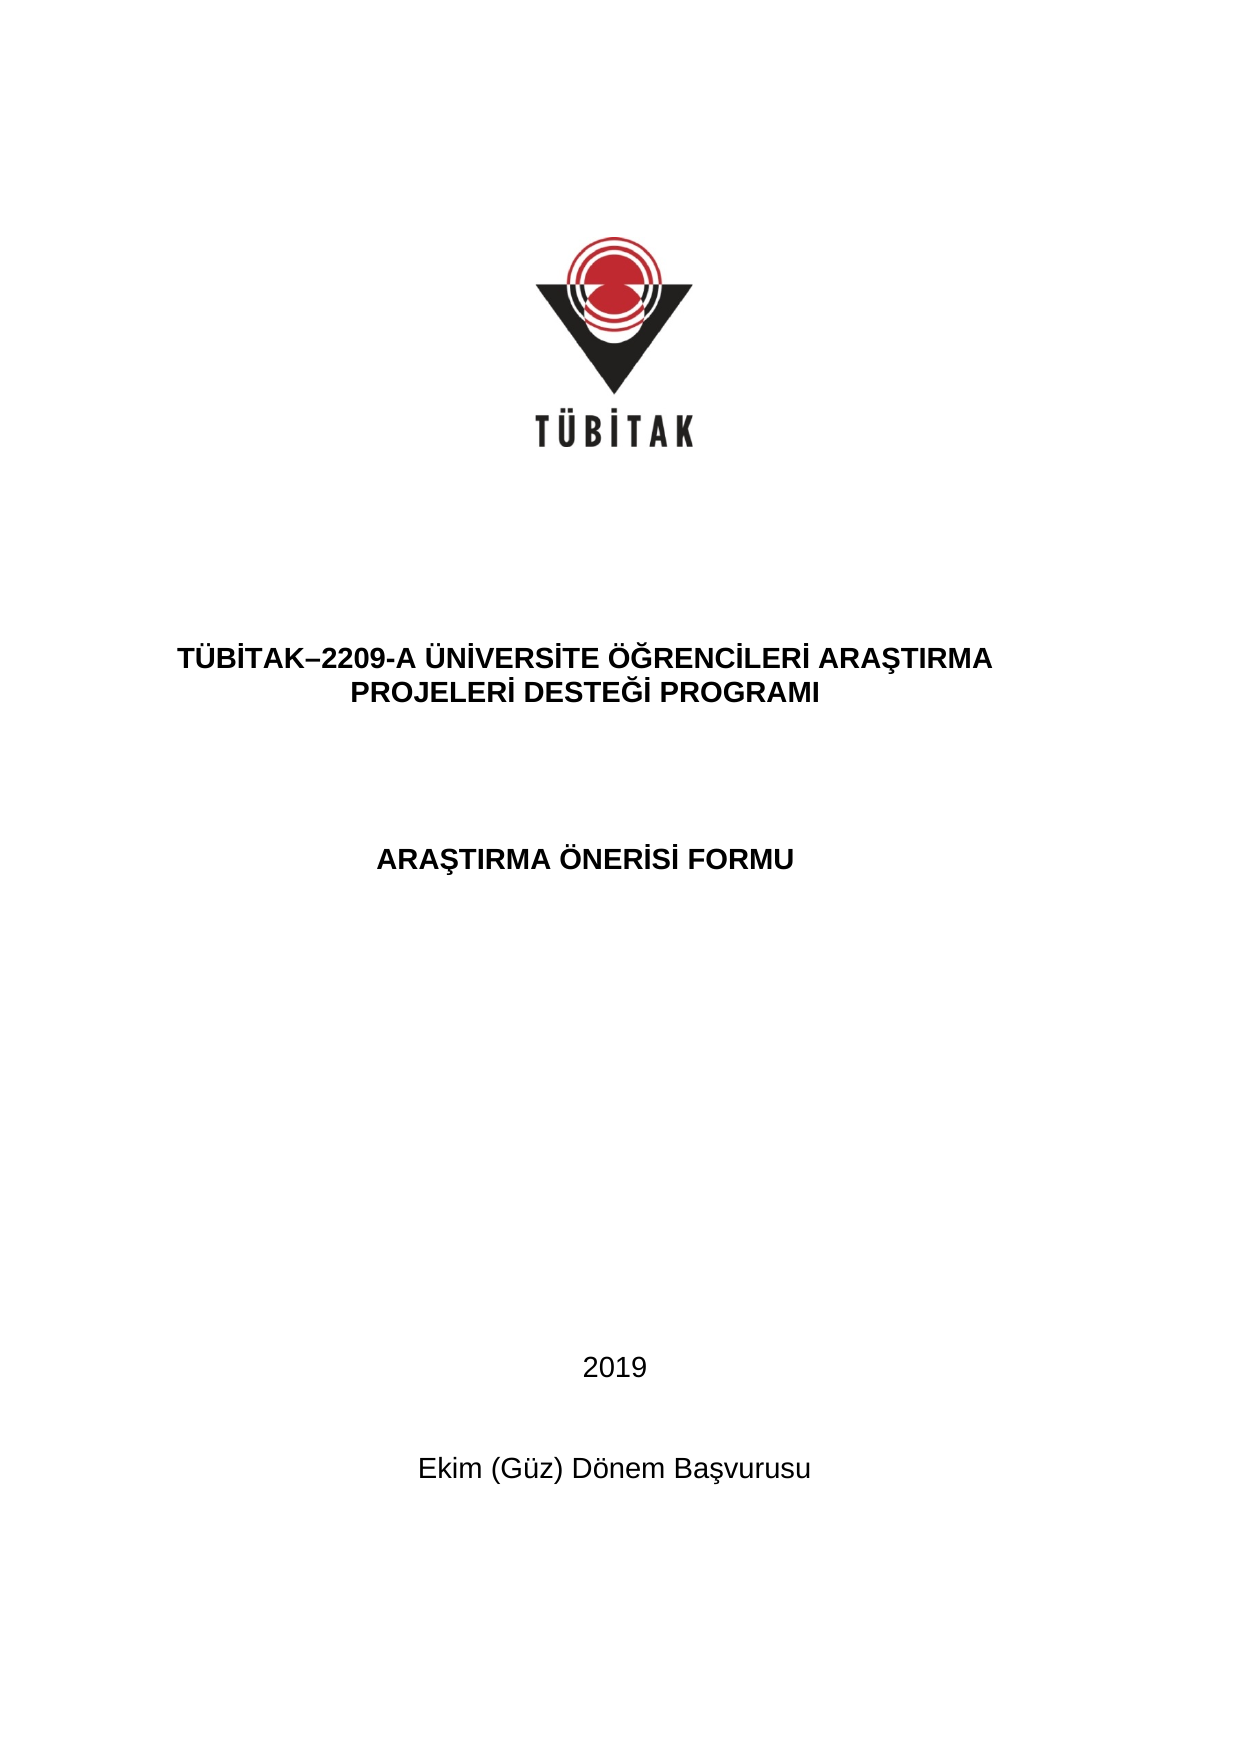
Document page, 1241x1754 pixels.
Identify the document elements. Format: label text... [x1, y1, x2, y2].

picture [535, 237, 693, 447]
text ARAŞTIRMA ÖNERİSİ FORMU [129, 842, 1041, 876]
text TÜBİTAK–2209-A ÜNİVERSİTE ÖĞRENCİLERİ ARAŞTIRMA PROJELERİ DESTEĞİ PROGRAMI [129, 641, 1041, 708]
text Ekim (Güz) Dönem Başvurusu [129, 1451, 1100, 1484]
text 2019 [129, 1350, 1101, 1384]
